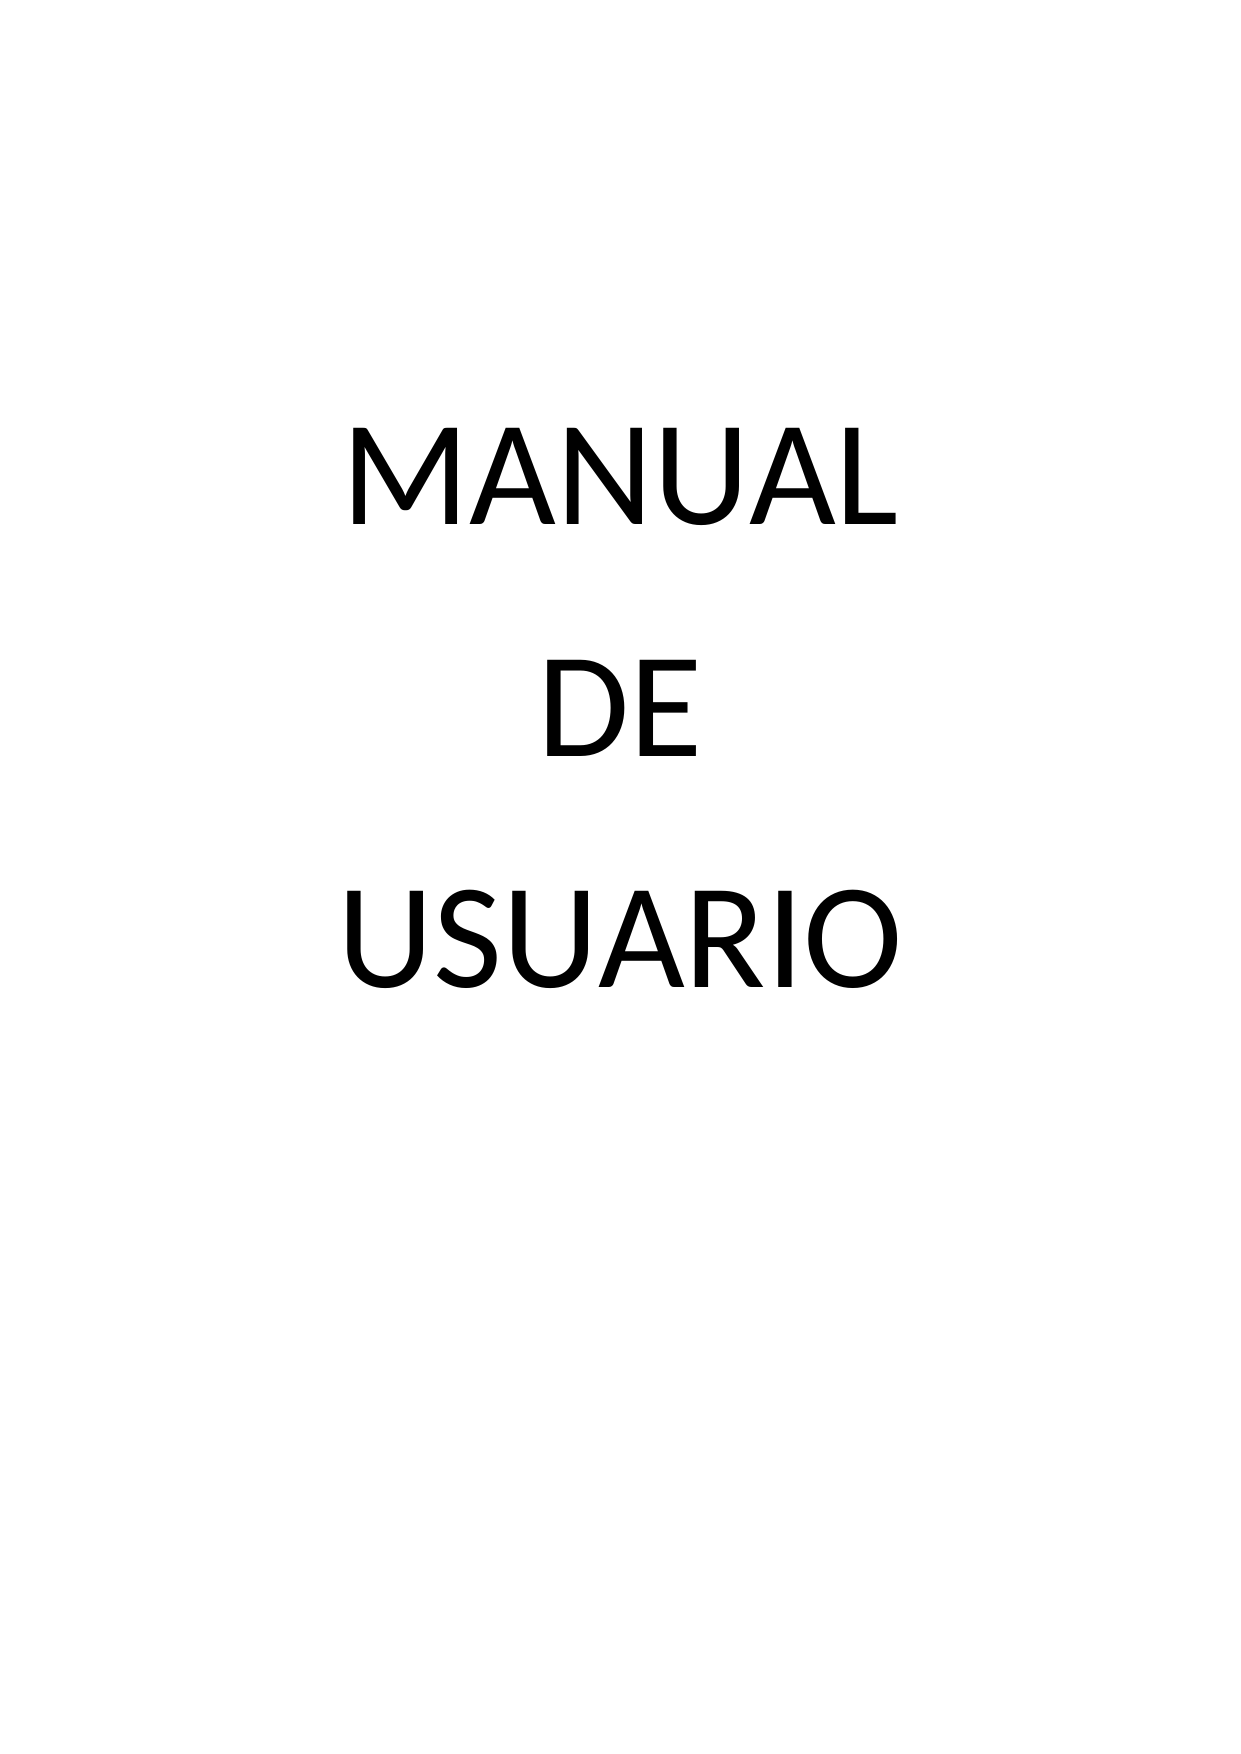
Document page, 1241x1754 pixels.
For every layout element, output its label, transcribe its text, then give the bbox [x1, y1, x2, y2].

text DE [177, 610, 1063, 793]
text MANUAL [177, 379, 1063, 562]
text USUARIO [177, 842, 1063, 1025]
